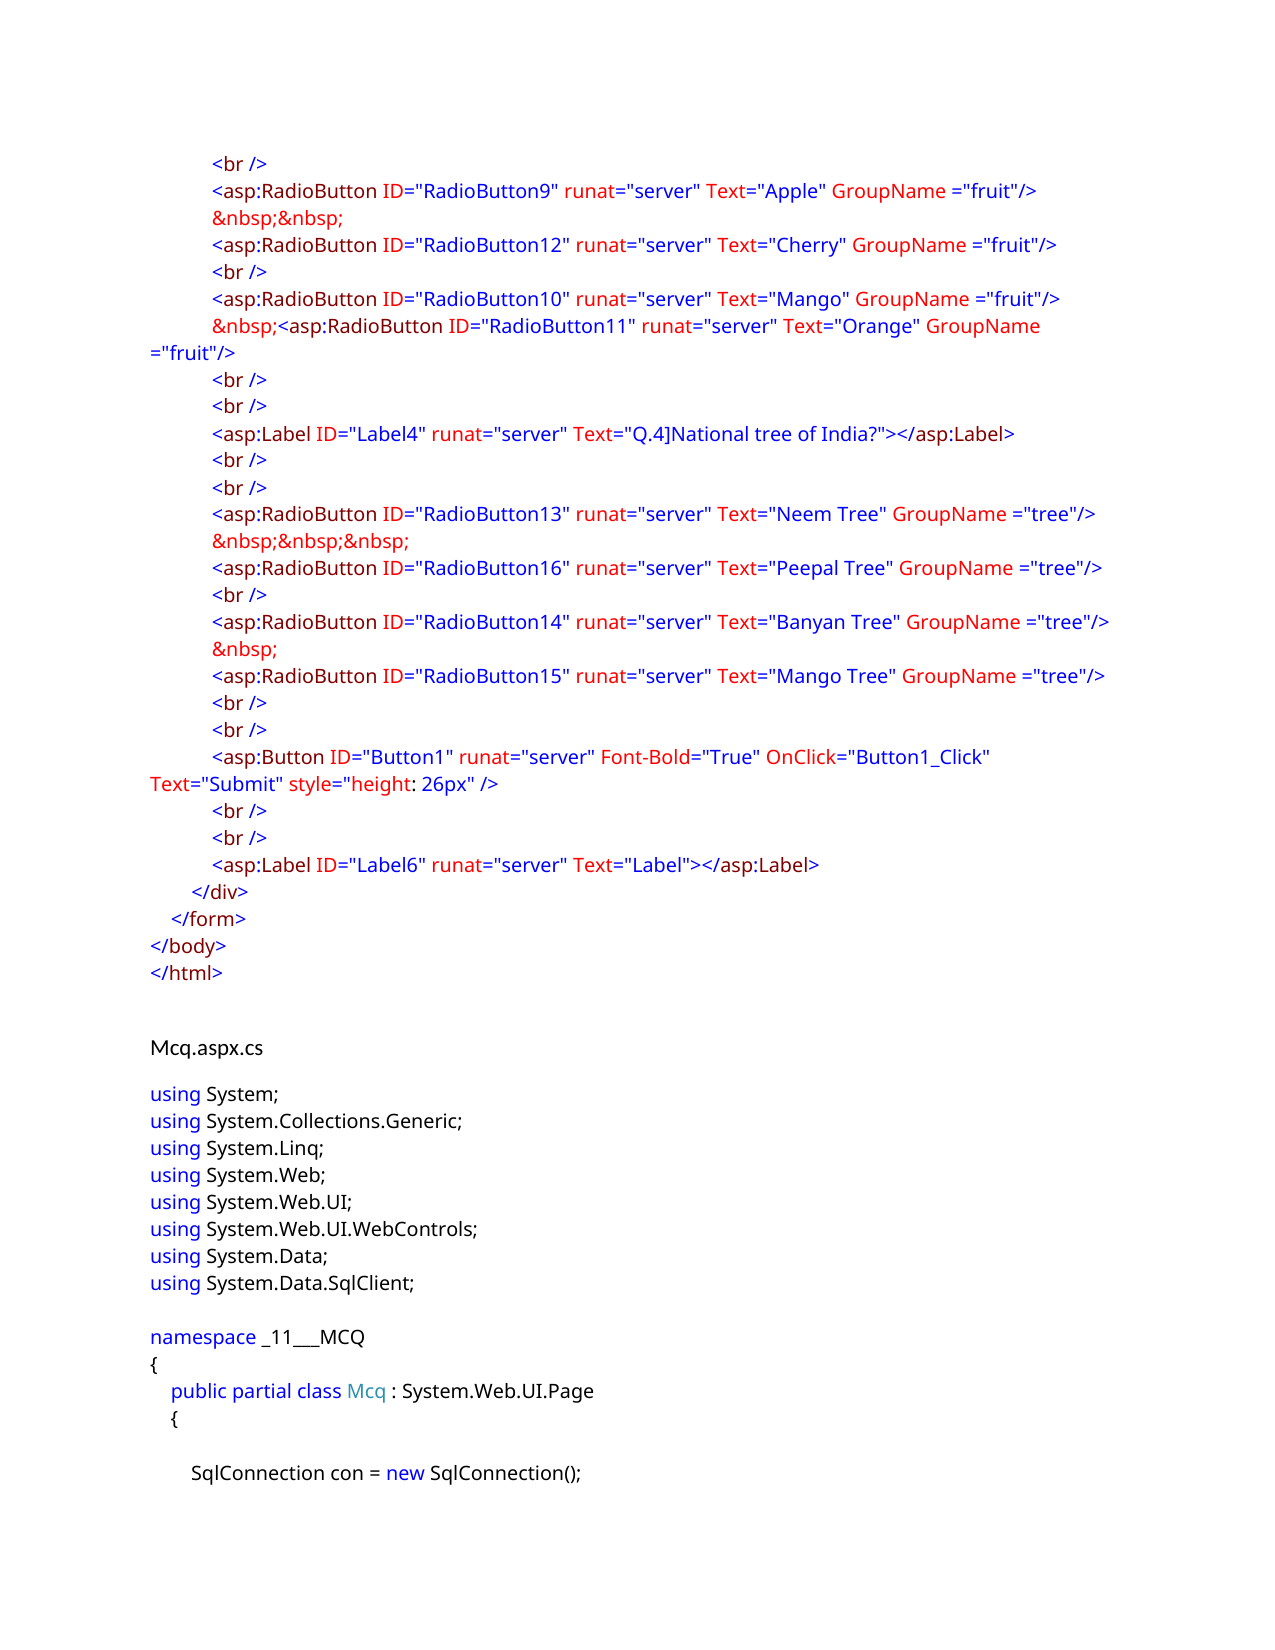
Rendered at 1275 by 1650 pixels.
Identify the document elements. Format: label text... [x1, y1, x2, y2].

text <asp:RadioButton ID="RadioButton9" runat="server" Text="Apple" GroupName ="fruit"/> [150, 177, 1125, 204]
text </div> [150, 878, 1125, 905]
text namespace _11___MCQ [150, 1323, 1125, 1350]
text public partial class Mcq : System.Web.UI.Page [150, 1377, 1125, 1404]
text using System; [150, 1080, 1125, 1107]
text Mcq.aspx.cs [150, 1033, 1125, 1061]
text &nbsp;&nbsp;&nbsp; [150, 528, 1125, 555]
text </html> [150, 959, 1125, 986]
text <asp:Label ID="Label6" runat="server" Text="Label"></asp:Label> [150, 851, 1125, 878]
text using System.Collections.Generic; [150, 1107, 1125, 1134]
text using System.Data; [150, 1242, 1125, 1269]
text <asp:RadioButton ID="RadioButton16" runat="server" Text="Peepal Tree" GroupName ="tree"/> [150, 555, 1125, 582]
text <asp:RadioButton ID="RadioButton12" runat="server" Text="Cherry" GroupName ="fruit"/> [150, 231, 1125, 258]
text <br /> [150, 366, 1125, 393]
text <asp:RadioButton ID="RadioButton14" runat="server" Text="Banyan Tree" GroupName ="tree"/> [150, 609, 1125, 636]
text <br /> [150, 150, 1125, 177]
text <br /> [150, 474, 1125, 501]
text </body> [150, 932, 1125, 959]
text </form> [150, 905, 1125, 932]
text &nbsp;&nbsp; [150, 204, 1125, 231]
text <br /> [150, 797, 1125, 824]
text <br /> [150, 689, 1125, 717]
text using System.Data.SqlClient; [150, 1269, 1125, 1296]
text <asp:RadioButton ID="RadioButton10" runat="server" Text="Mango" GroupName ="fruit"/> [150, 285, 1125, 312]
text <asp:RadioButton ID="RadioButton15" runat="server" Text="Mango Tree" GroupName ="tree"/> [150, 663, 1125, 689]
text <asp:Button ID="Button1" runat="server" Font-Bold="True" OnClick="Button1_Click" Text="Submit" style="height: 26px" /> [150, 743, 1125, 797]
text <br /> [150, 582, 1125, 609]
text <br /> [150, 824, 1125, 851]
text <br /> [150, 258, 1125, 285]
text SqlConnection con = new SqlConnection(); [150, 1459, 1125, 1486]
text using System.Web; [150, 1161, 1125, 1188]
text <br /> [150, 447, 1125, 474]
text using System.Web.UI.WebControls; [150, 1215, 1125, 1242]
text <asp:RadioButton ID="RadioButton13" runat="server" Text="Neem Tree" GroupName ="tree"/> [150, 501, 1125, 528]
text { [150, 1404, 1125, 1431]
text <asp:Label ID="Label4" runat="server" Text="Q.4]National tree of India?"></asp:Label> [150, 420, 1125, 447]
text &nbsp;<asp:RadioButton ID="RadioButton11" runat="server" Text="Orange" GroupName ="fruit"/> [150, 312, 1125, 366]
text using System.Web.UI; [150, 1188, 1125, 1215]
text <br /> [150, 393, 1125, 420]
text &nbsp; [150, 636, 1125, 663]
text { [150, 1350, 1125, 1377]
text using System.Linq; [150, 1134, 1125, 1161]
text <br /> [150, 717, 1125, 743]
